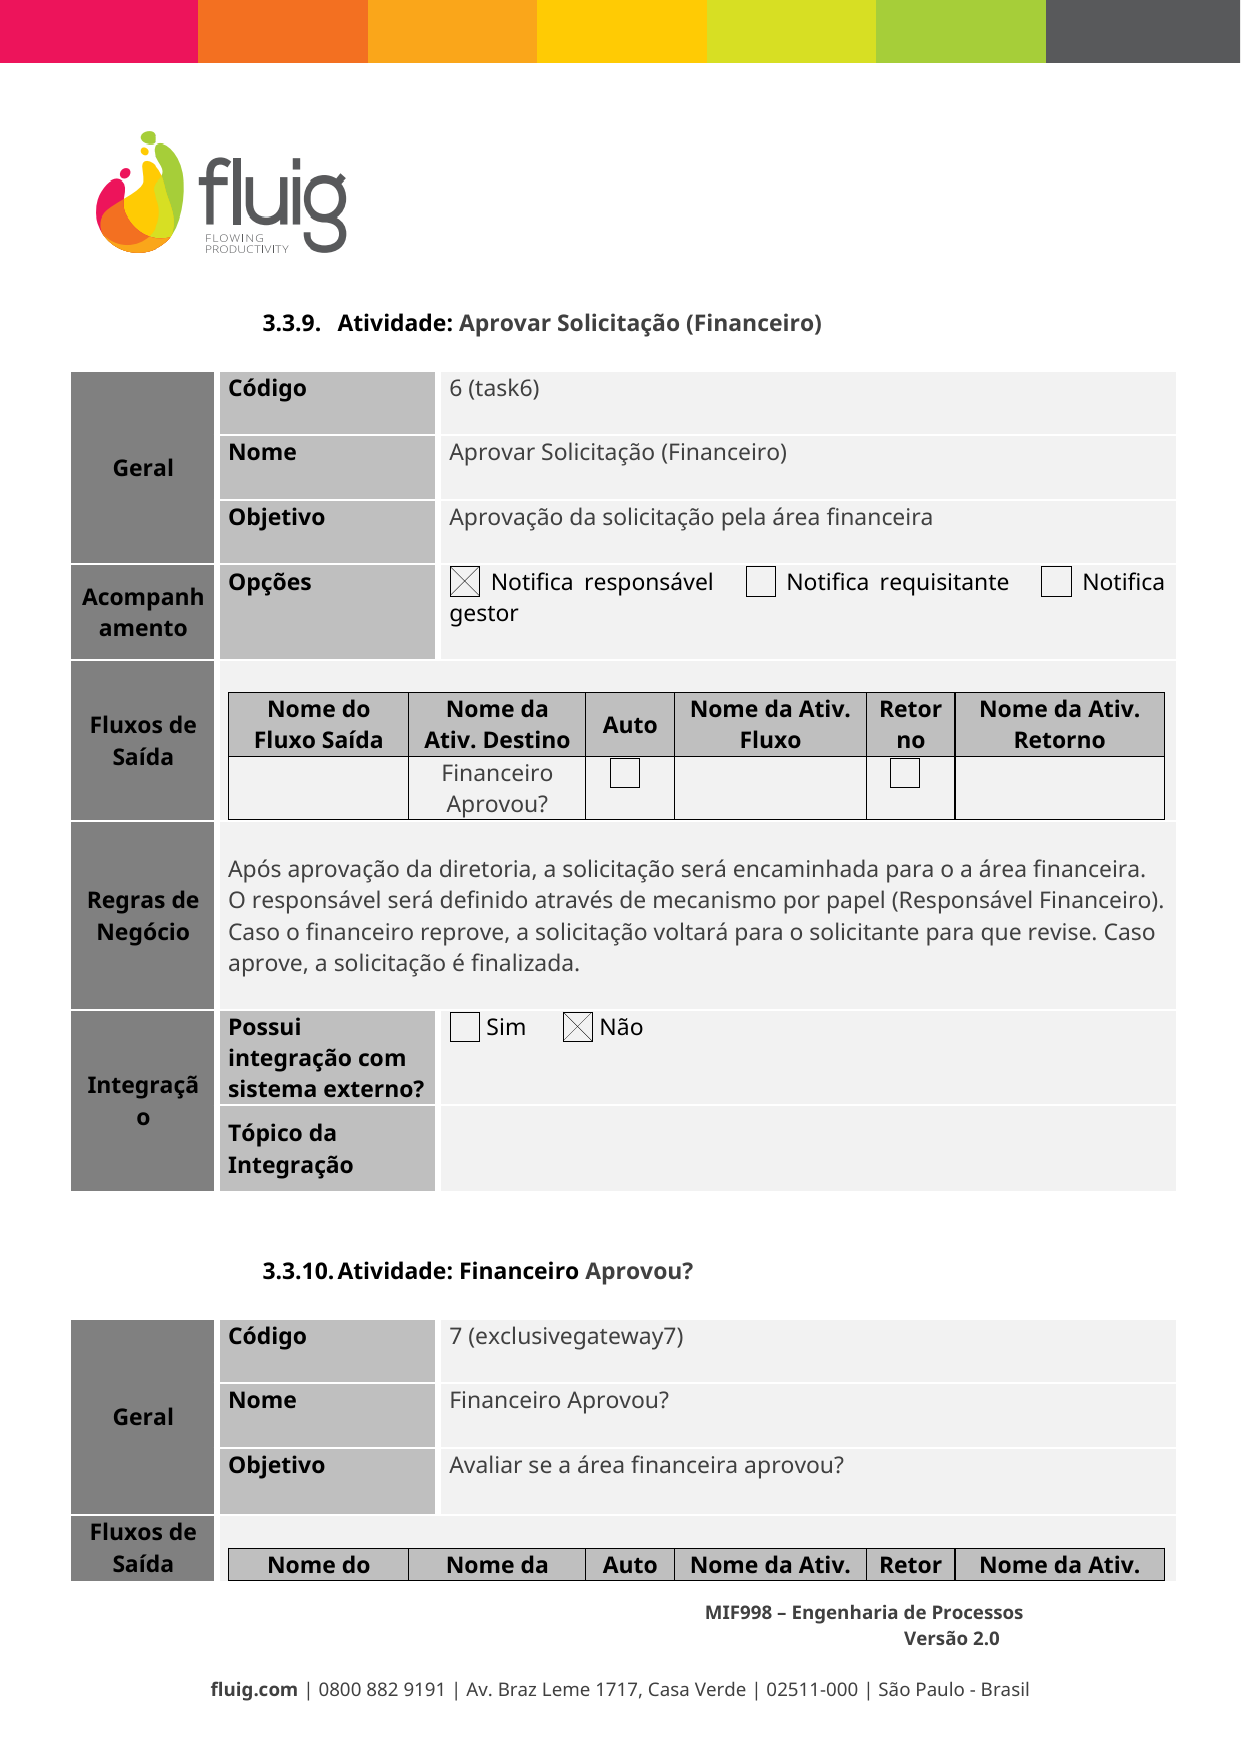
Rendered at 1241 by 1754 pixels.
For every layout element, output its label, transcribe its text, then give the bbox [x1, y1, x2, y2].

table_cell Aprovação da solicitação pela área financeira [441, 501, 1176, 563]
table_cell Acompanhamento [71, 565, 214, 659]
table_header 6 (task6) [441, 372, 1176, 434]
table_cell [220, 661, 1176, 820]
table_cell Nome [220, 436, 435, 499]
table_cell Sim Não [441, 1011, 1176, 1104]
table_cell Integração [71, 1011, 214, 1191]
table_cell Avaliar se a área financeira aprovou? [441, 1449, 1176, 1514]
table_cell Fluxos de Saída [71, 661, 214, 820]
table_cell Fluxos de Saída [71, 1516, 214, 1581]
list Atividade: Aprovar Solicitação (Financeiro) [262, 307, 1053, 338]
table_cell Notifica responsável Notifica requisitante Notifica gestor [441, 565, 1176, 659]
table_cell Após aprovação da diretoria, a solicitação será encaminhada para o a área financeira. O responsável será definido através de mecanismo por papel (Responsável Financeiro). Caso o financeiro reprove, a solicitação voltará para o solicitante para que revise. Caso aprove, a solicitação é finalizada. [220, 822, 1176, 1009]
table_cell Aprovar Solicitação (Financeiro) [441, 436, 1176, 499]
table_cell Objetivo [220, 1449, 435, 1514]
table_cell Objetivo [220, 501, 435, 563]
table_cell [220, 1516, 1176, 1581]
table_cell Opções [220, 565, 435, 659]
table_header 7 (exclusivegateway7) [441, 1320, 1176, 1382]
table_cell Nome [220, 1384, 435, 1447]
table_cell Financeiro Aprovou? [441, 1384, 1176, 1447]
table_cell Possui integração com sistema externo? [220, 1011, 435, 1104]
list Atividade: Financeiro Aprovou? [262, 1255, 1053, 1286]
table_header Geral [71, 1320, 214, 1514]
table_header Geral [71, 372, 214, 563]
table_cell Tópico da Integração [220, 1106, 435, 1191]
table_cell Regras de Negócio [71, 822, 214, 1009]
table_cell [441, 1106, 1176, 1191]
table_header Código [220, 372, 435, 434]
table_header Código [220, 1320, 435, 1382]
